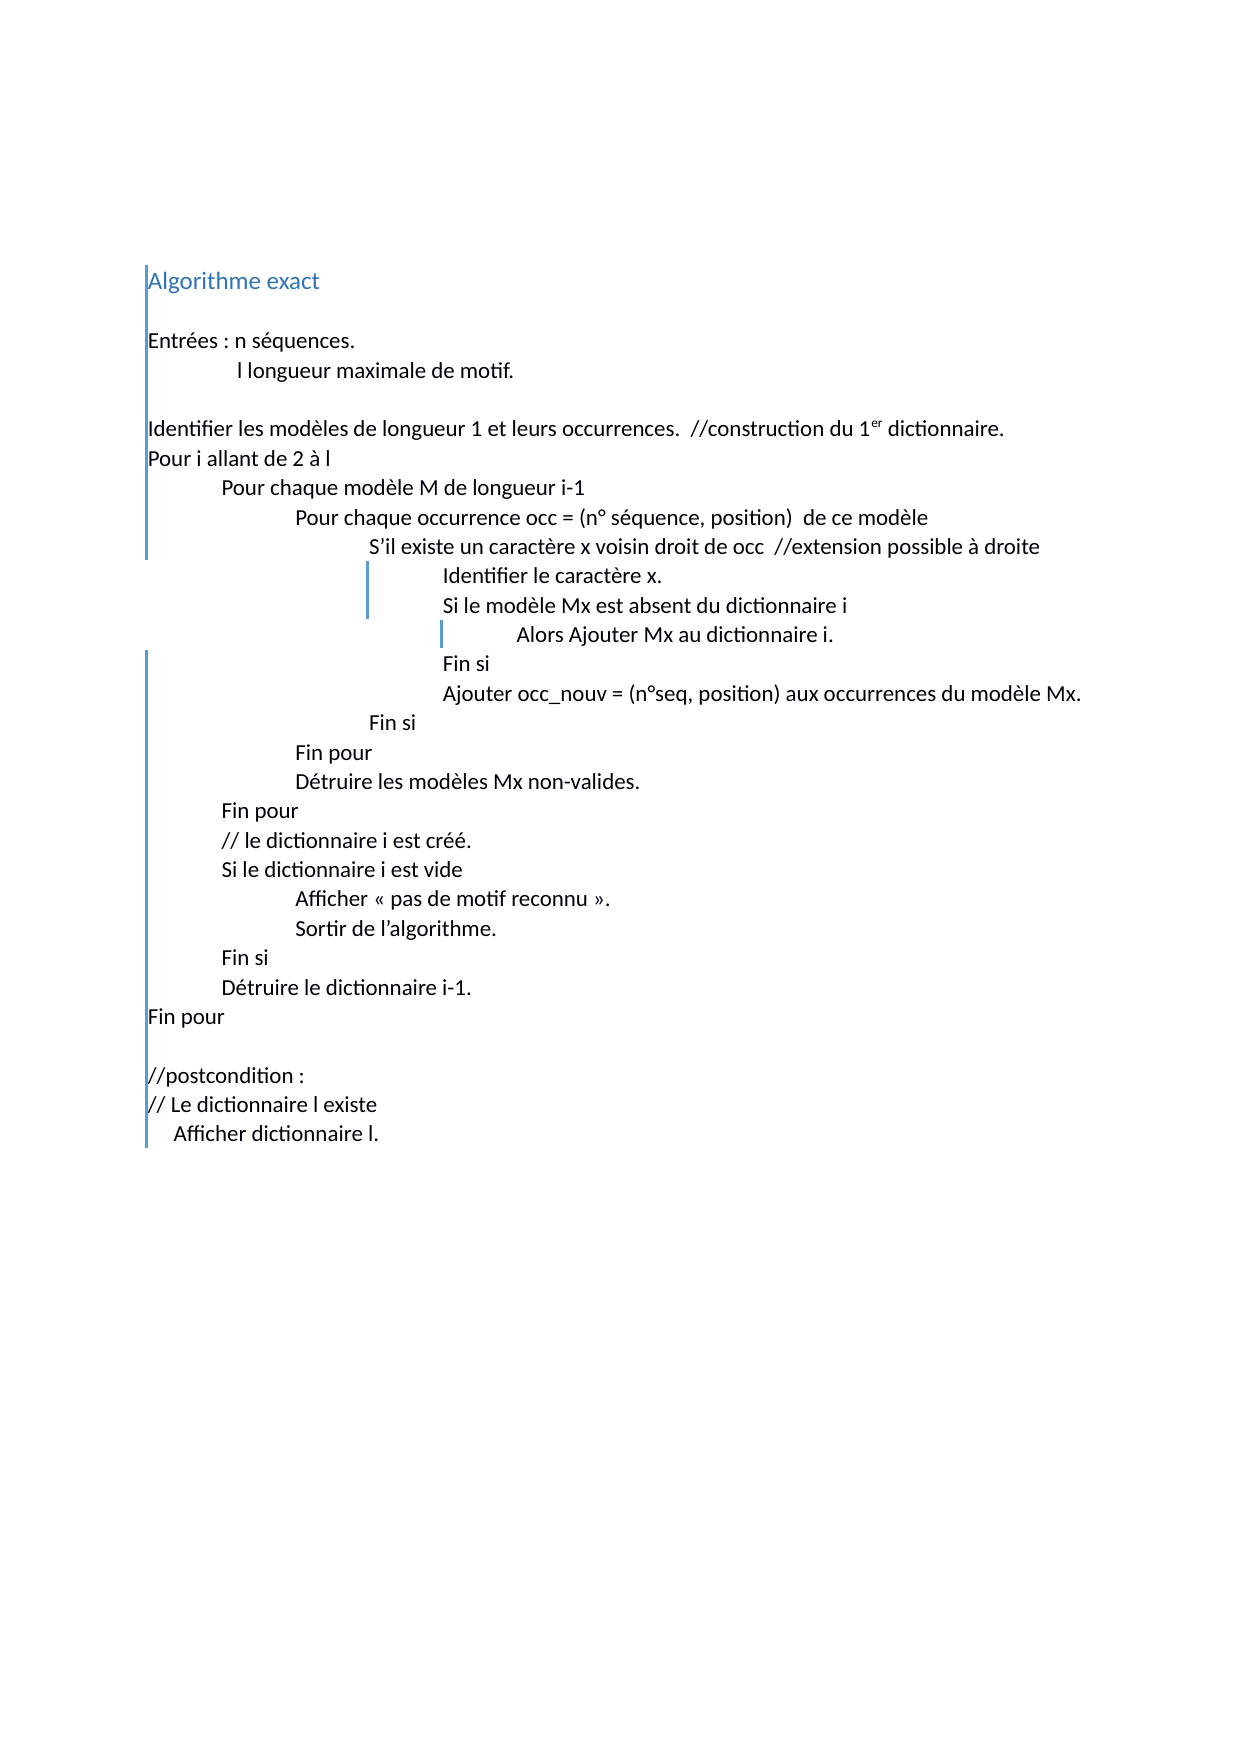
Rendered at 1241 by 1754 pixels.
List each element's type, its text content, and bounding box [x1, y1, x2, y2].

text Sortir de l’algorithme. [148, 914, 1093, 942]
text Si le dictionnaire i est vide [148, 855, 1093, 883]
text Entrées : n séquences. [148, 326, 1093, 354]
text // Le dictionnaire l existe [148, 1090, 1093, 1118]
text Identifier les modèles de longueur 1 et leurs occurrences. //construction du 1er dictionnaire. [148, 414, 1093, 443]
text Afficher « pas de motif reconnu ». [148, 884, 1093, 913]
text Identifier le caractère x. [369, 561, 1093, 589]
text Algorithme exact [148, 265, 1093, 296]
text // le dictionnaire i est créé. [148, 826, 1093, 854]
text Détruire les modèles Mx non-valides. [148, 767, 1093, 795]
text Fin pour [148, 1002, 1093, 1030]
text //postcondition : [148, 1061, 1093, 1089]
text Détruire le dictionnaire i-1. [148, 973, 1093, 1001]
text Si le modèle Mx est absent du dictionnaire i [369, 591, 1093, 619]
text Fin si [148, 943, 1093, 971]
text l longueur maximale de motif. [148, 356, 1093, 384]
text Pour chaque occurrence occ = (n° séquence, position) de ce modèle [148, 503, 1093, 531]
text Fin pour [148, 738, 1093, 766]
text Alors Ajouter Mx au dictionnaire i. [443, 620, 1093, 648]
text Pour i allant de 2 à l [148, 444, 1093, 472]
text Fin si [148, 708, 1093, 736]
text Pour chaque modèle M de longueur i-1 [148, 473, 1093, 501]
text S’il existe un caractère x voisin droit de occ //extension possible à droite [148, 532, 1093, 560]
text Ajouter occ_nouv = (n°seq, position) aux occurrences du modèle Mx. [148, 679, 1093, 707]
text Fin pour [148, 796, 1093, 824]
text Fin si [144, 649, 1093, 678]
text Afficher dictionnaire l. [148, 1119, 1093, 1148]
